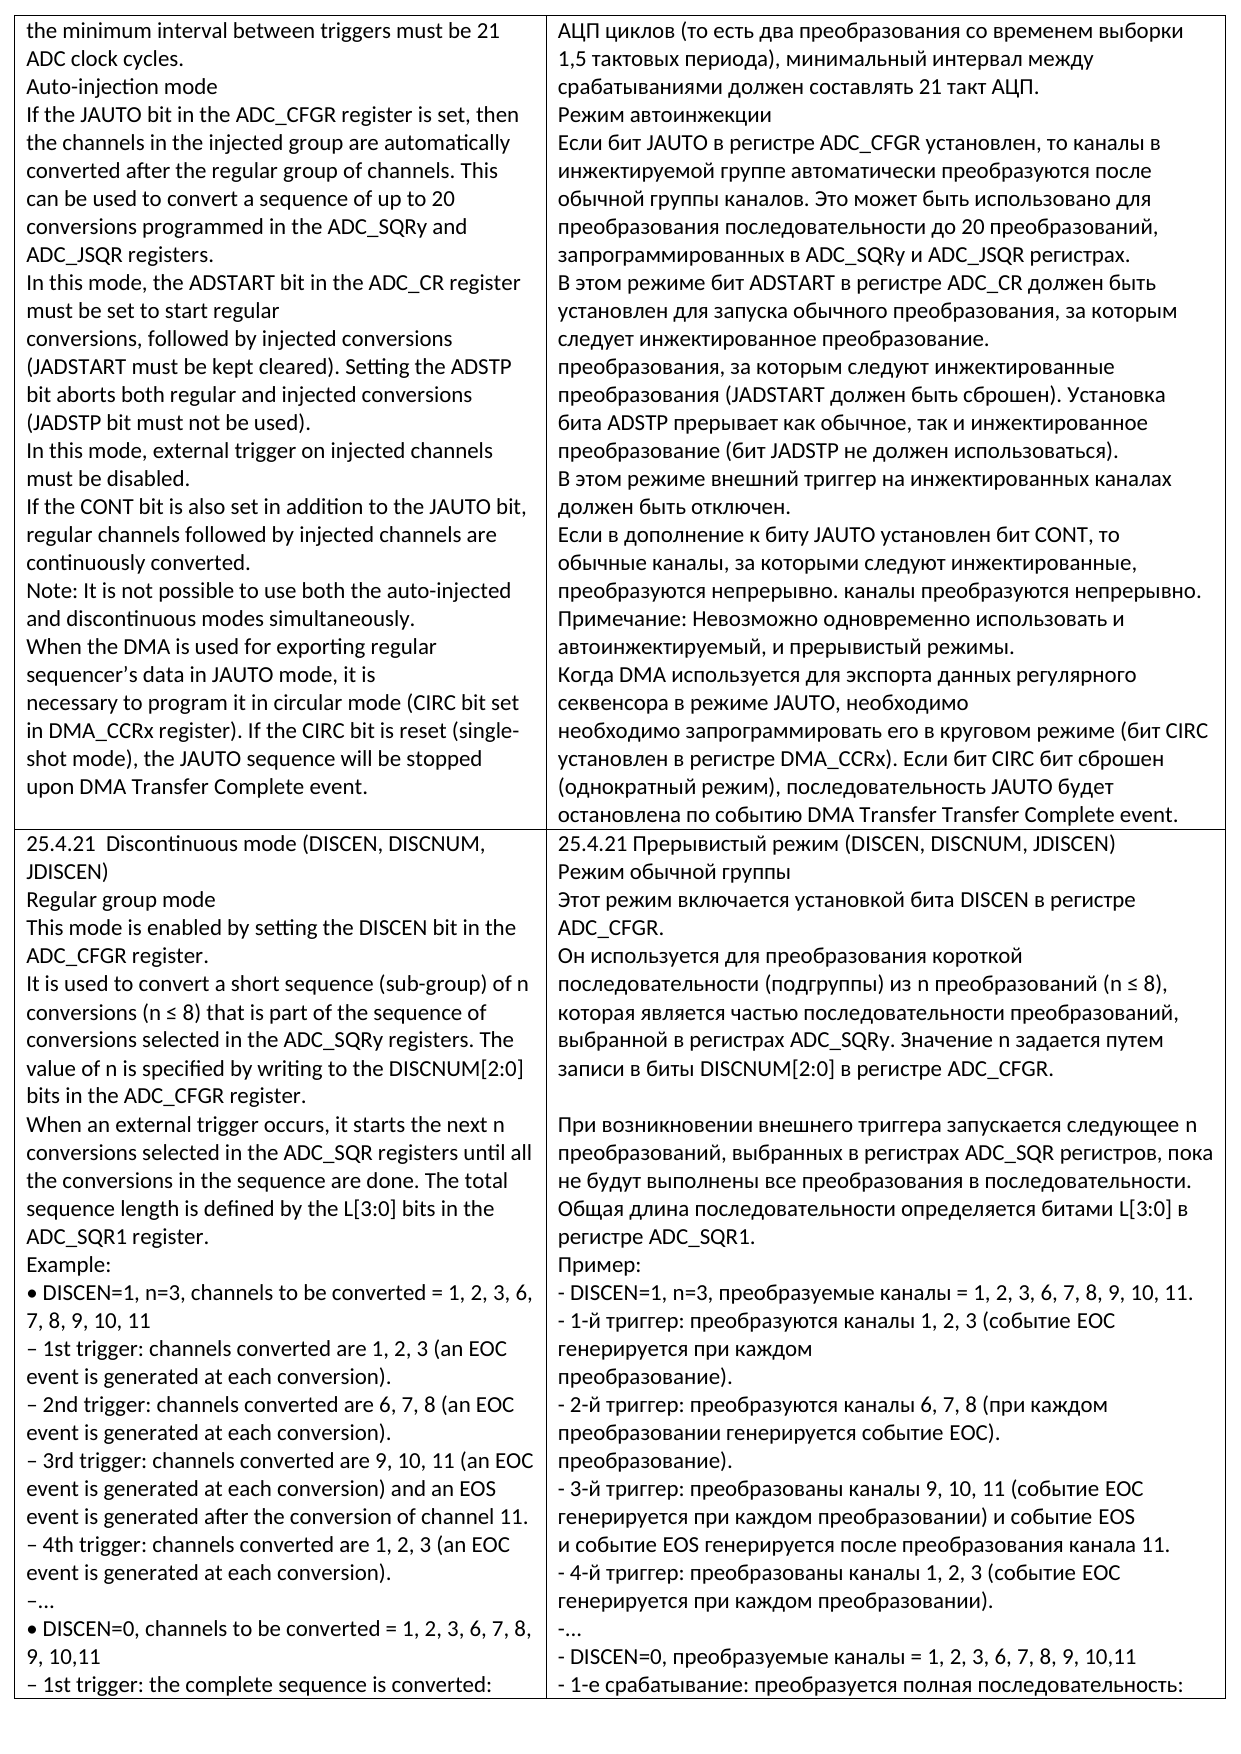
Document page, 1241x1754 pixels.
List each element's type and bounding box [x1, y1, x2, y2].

table_cell [15, 16, 546, 828]
table_cell [547, 16, 1225, 828]
table_cell [15, 830, 546, 1698]
table_cell [547, 830, 1225, 1698]
